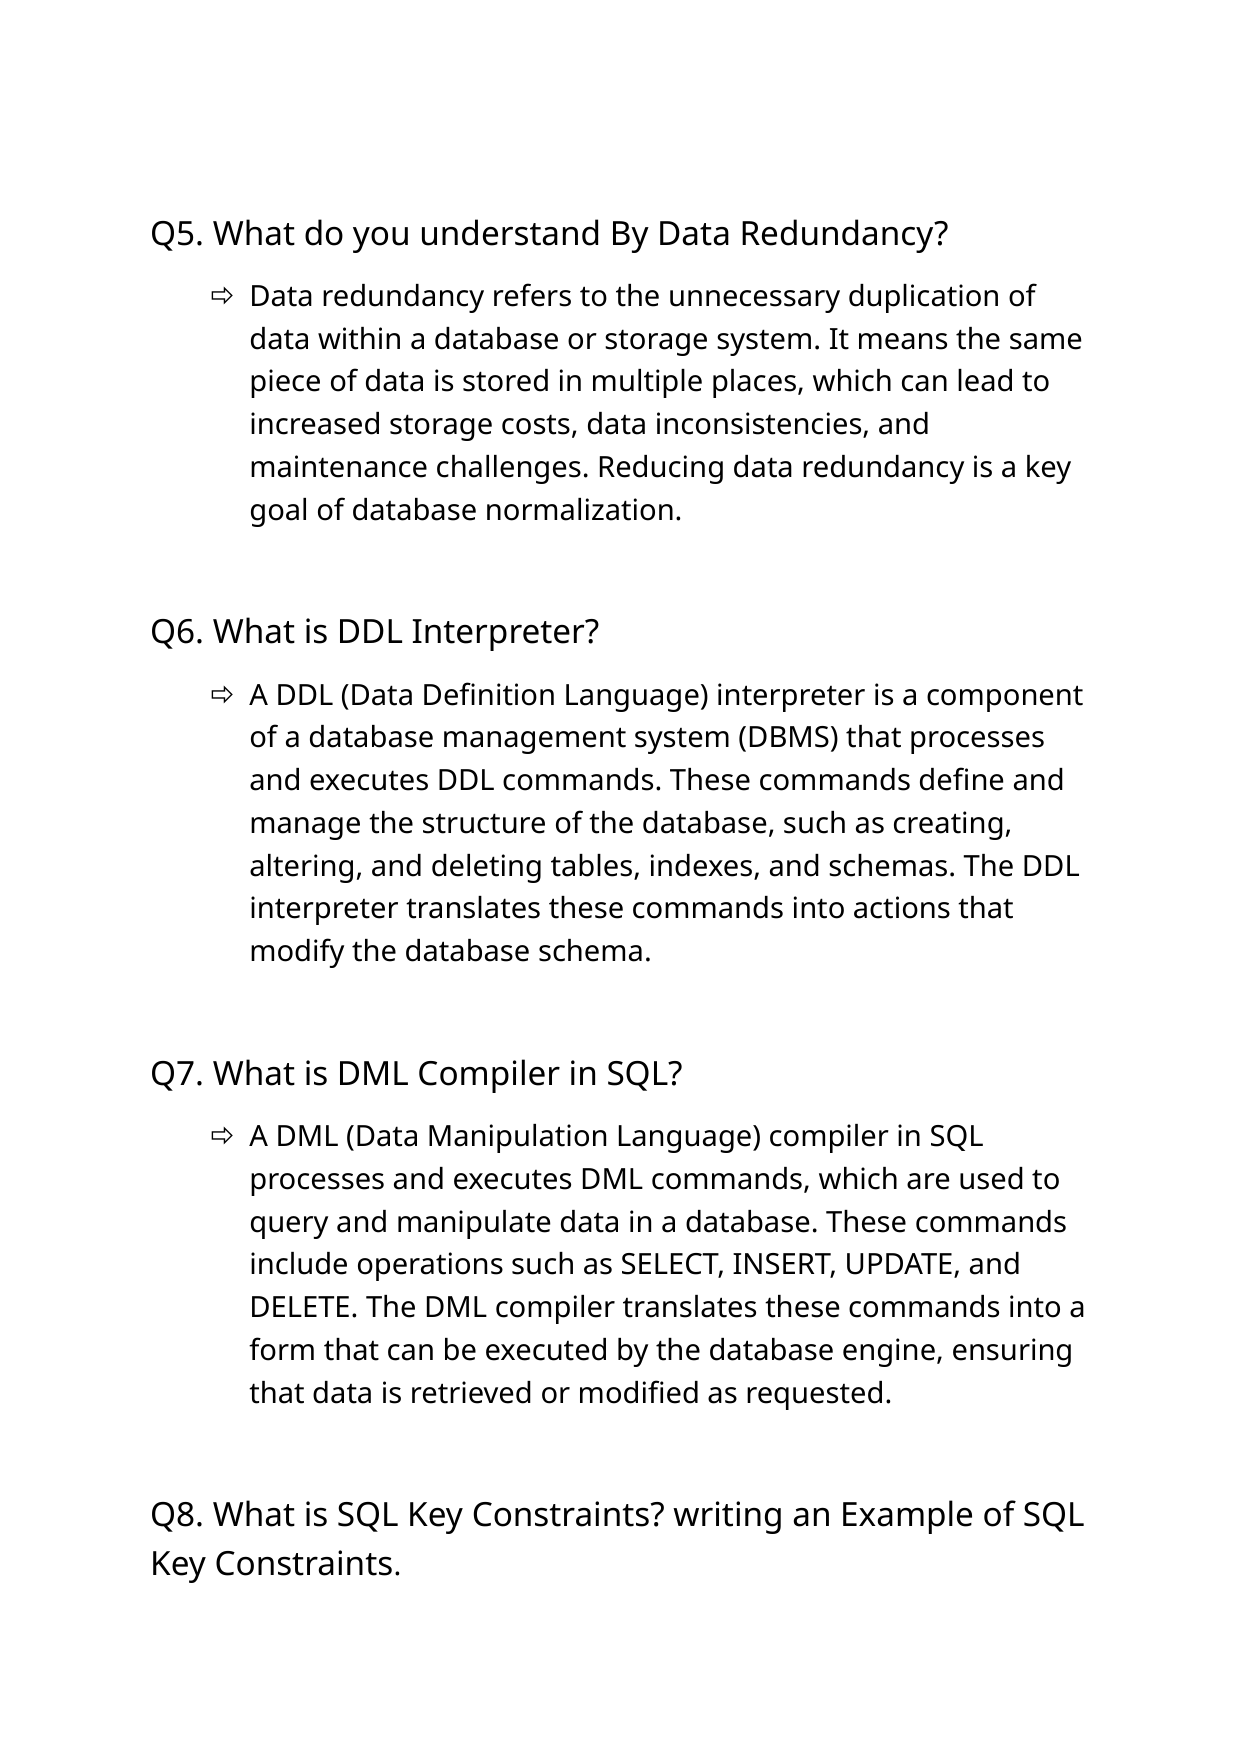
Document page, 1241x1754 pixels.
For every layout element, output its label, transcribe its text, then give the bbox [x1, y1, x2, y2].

text Q8. What is SQL Key Constraints? writing an Example of SQL Key Constraints. [150, 1491, 1090, 1585]
text Q7. What is DML Compiler in SQL? [150, 1049, 1090, 1095]
list A DML (Data Manipulation Language) compiler in SQL processes and executes DML commands, which are used to query and manipulate data in a database. These commands include operations such as SELECT, INSERT, UPDATE, and DELETE. The DML compiler translates these commands into a form that can be executed by the database engine, ensuring that data is retrieved or modified as requested. [209, 1115, 1090, 1412]
text Q5. What do you understand By Data Redundancy? [150, 209, 1090, 255]
list Data redundancy refers to the unnecessary duplication of data within a database or storage system. It means the same piece of data is stored in multiple places, which can lead to increased storage costs, data inconsistencies, and maintenance challenges. Reducing data redundancy is a key goal of database normalization. [209, 275, 1090, 529]
text Q6. What is DDL Interpreter? [150, 608, 1090, 653]
list A DDL (Data Definition Language) interpreter is a component of a database management system (DBMS) that processes and executes DDL commands. These commands define and manage the structure of the database, such as creating, altering, and deleting tables, indexes, and schemas. The DDL interpreter translates these commands into actions that modify the database schema. [209, 674, 1090, 970]
